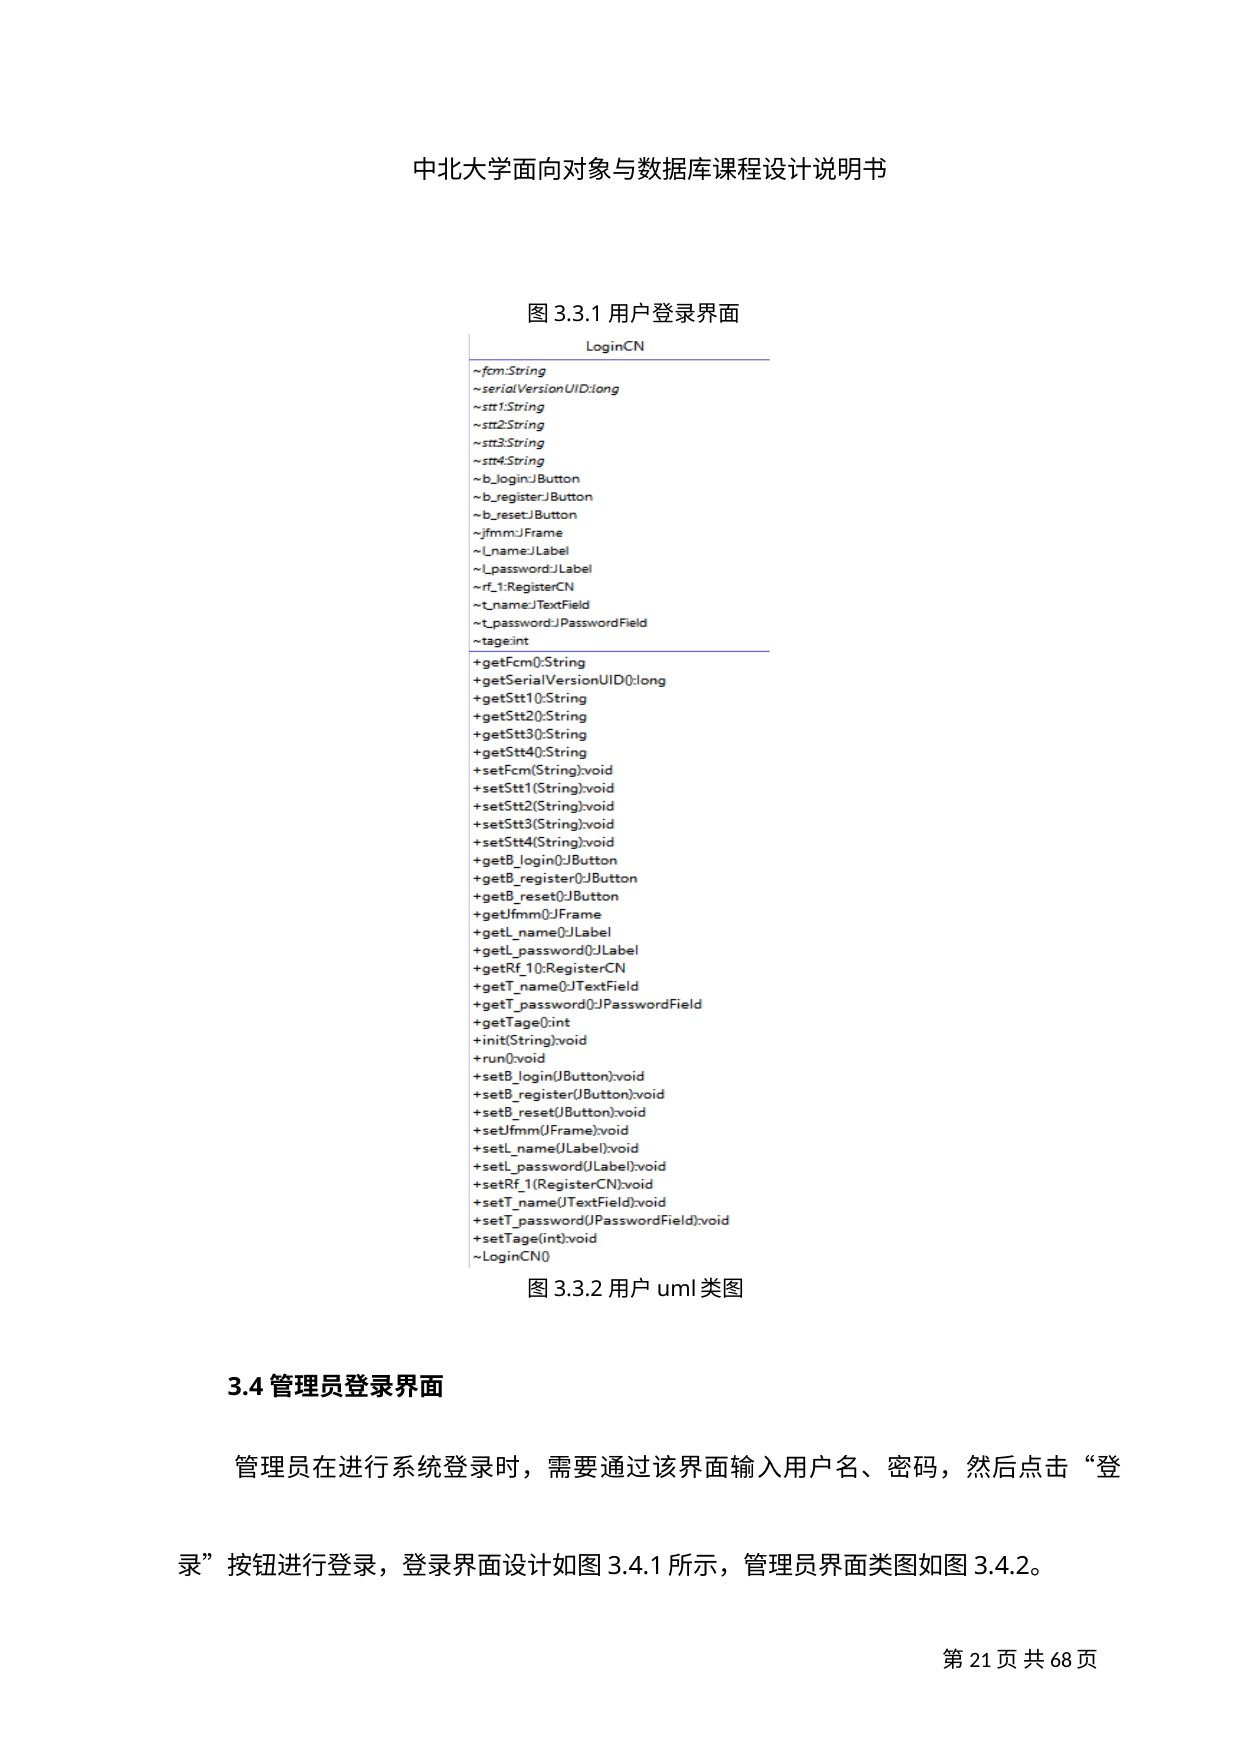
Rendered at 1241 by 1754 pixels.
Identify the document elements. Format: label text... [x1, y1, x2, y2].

text 图3.3.1 用户登录界面 [177, 296, 1122, 328]
text 管理员在进行系统登录时，需要通过该界面输入用户名、密码，然后点击“登录”按钮进行登录，登录界面设计如图3.4.1所示，管理员界面类图如图3.4.2。 [177, 1433, 1122, 1596]
text 3.4 管理员登录界面 [177, 1352, 1122, 1417]
text 图3.3.2 用户uml类图 [177, 328, 1122, 1303]
